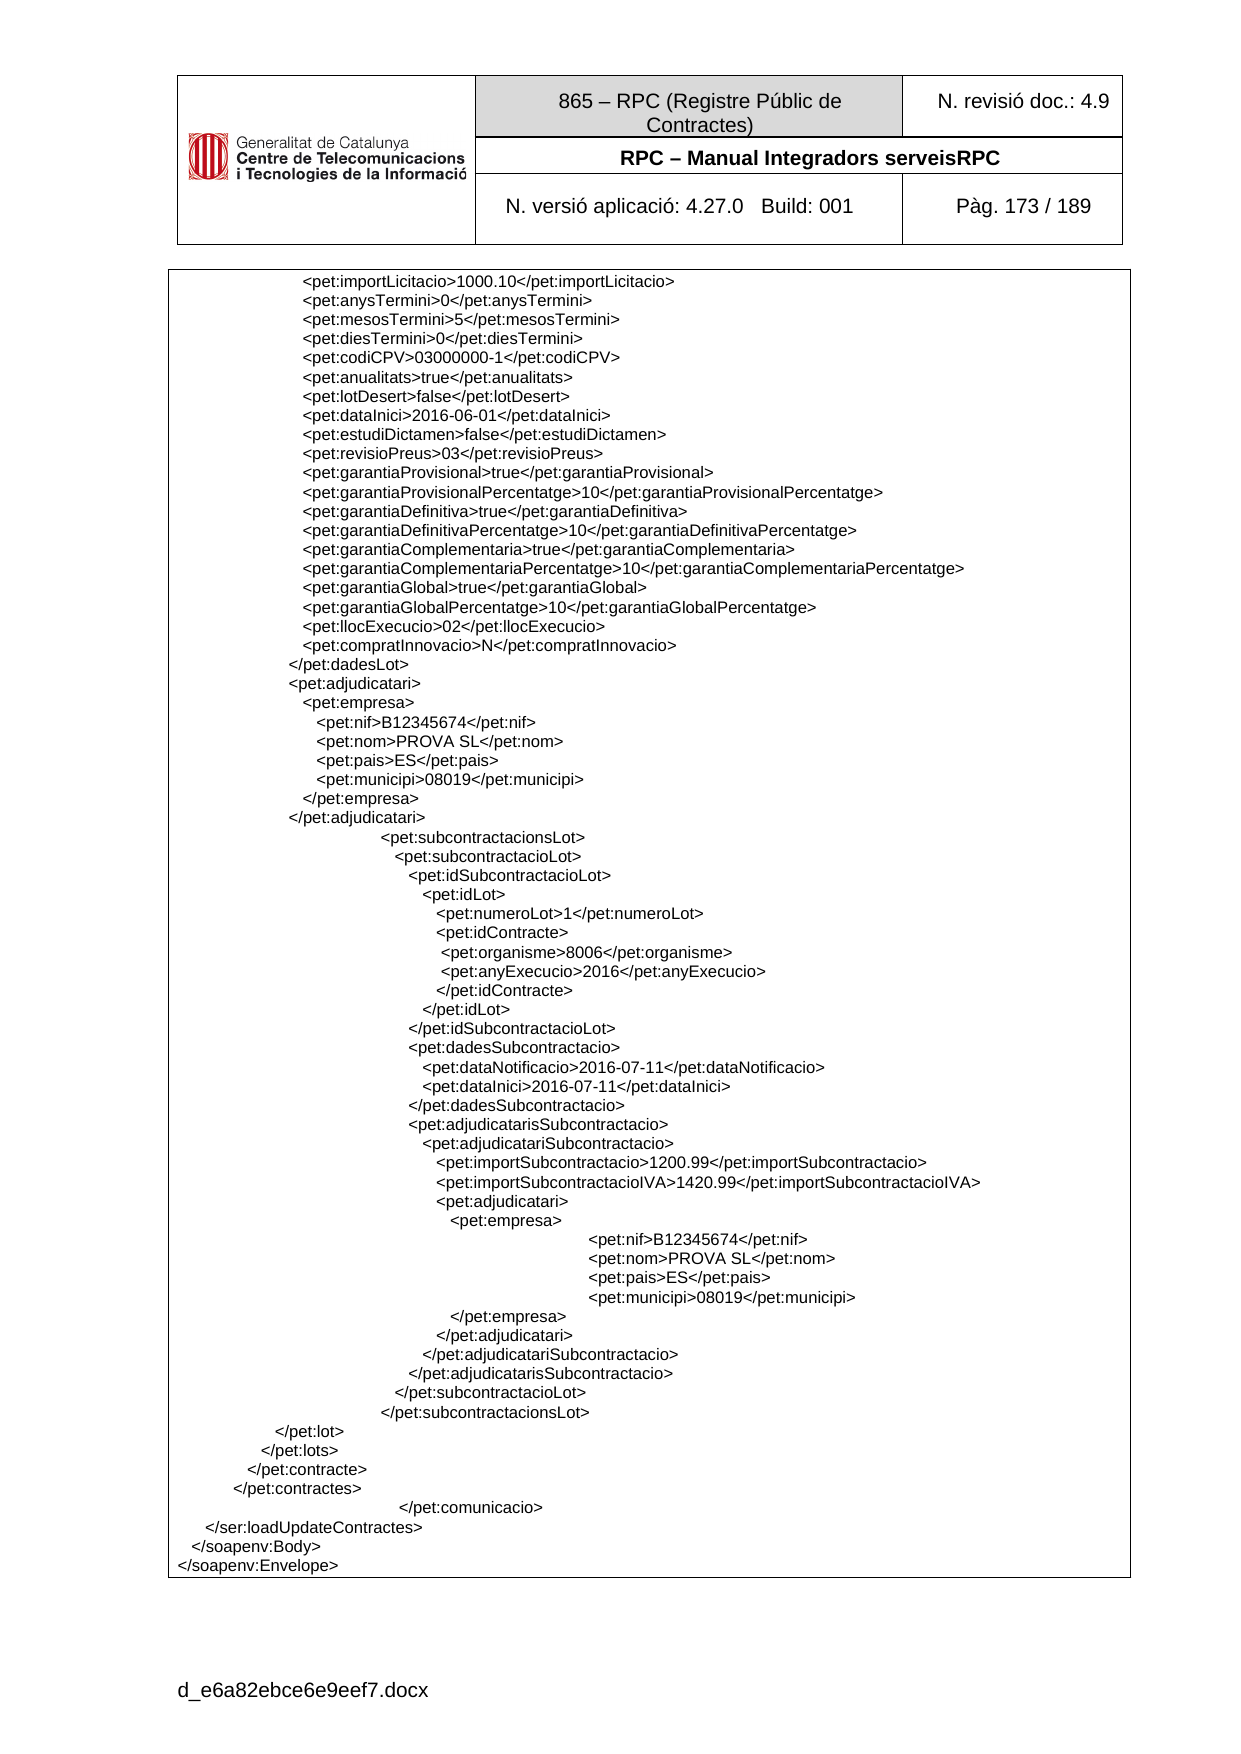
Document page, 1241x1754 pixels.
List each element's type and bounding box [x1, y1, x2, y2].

picture [188, 133, 467, 182]
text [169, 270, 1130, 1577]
